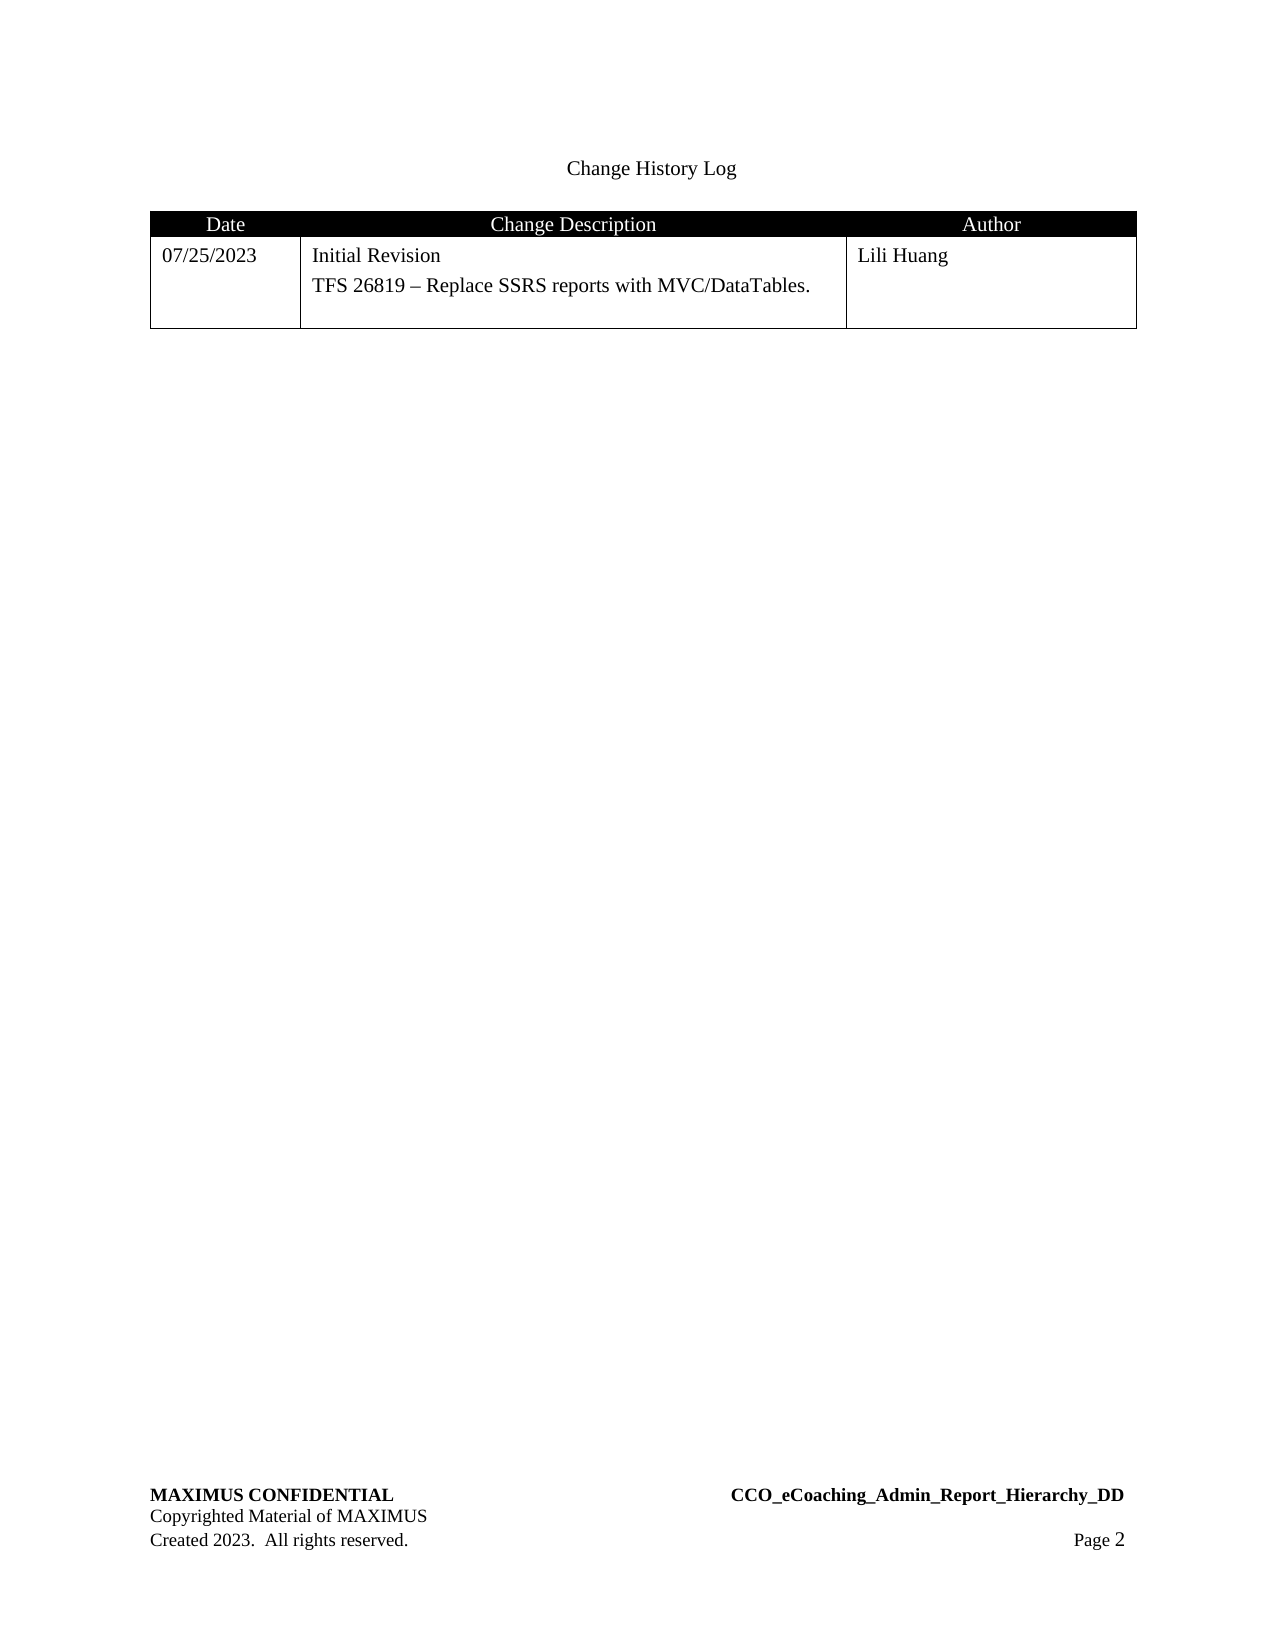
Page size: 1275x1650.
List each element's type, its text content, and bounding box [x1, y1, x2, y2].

table_header Change Description [301, 212, 846, 236]
table_cell 07/25/2023 [151, 237, 300, 328]
table_header Author [847, 212, 1136, 236]
table_header Date [151, 212, 300, 236]
table_cell Lili Huang [847, 237, 1136, 328]
table_cell Initial Revision TFS 26819 – Replace SSRS reports with MVC/DataTables. [301, 237, 846, 328]
text Change History Log [150, 156, 1153, 180]
